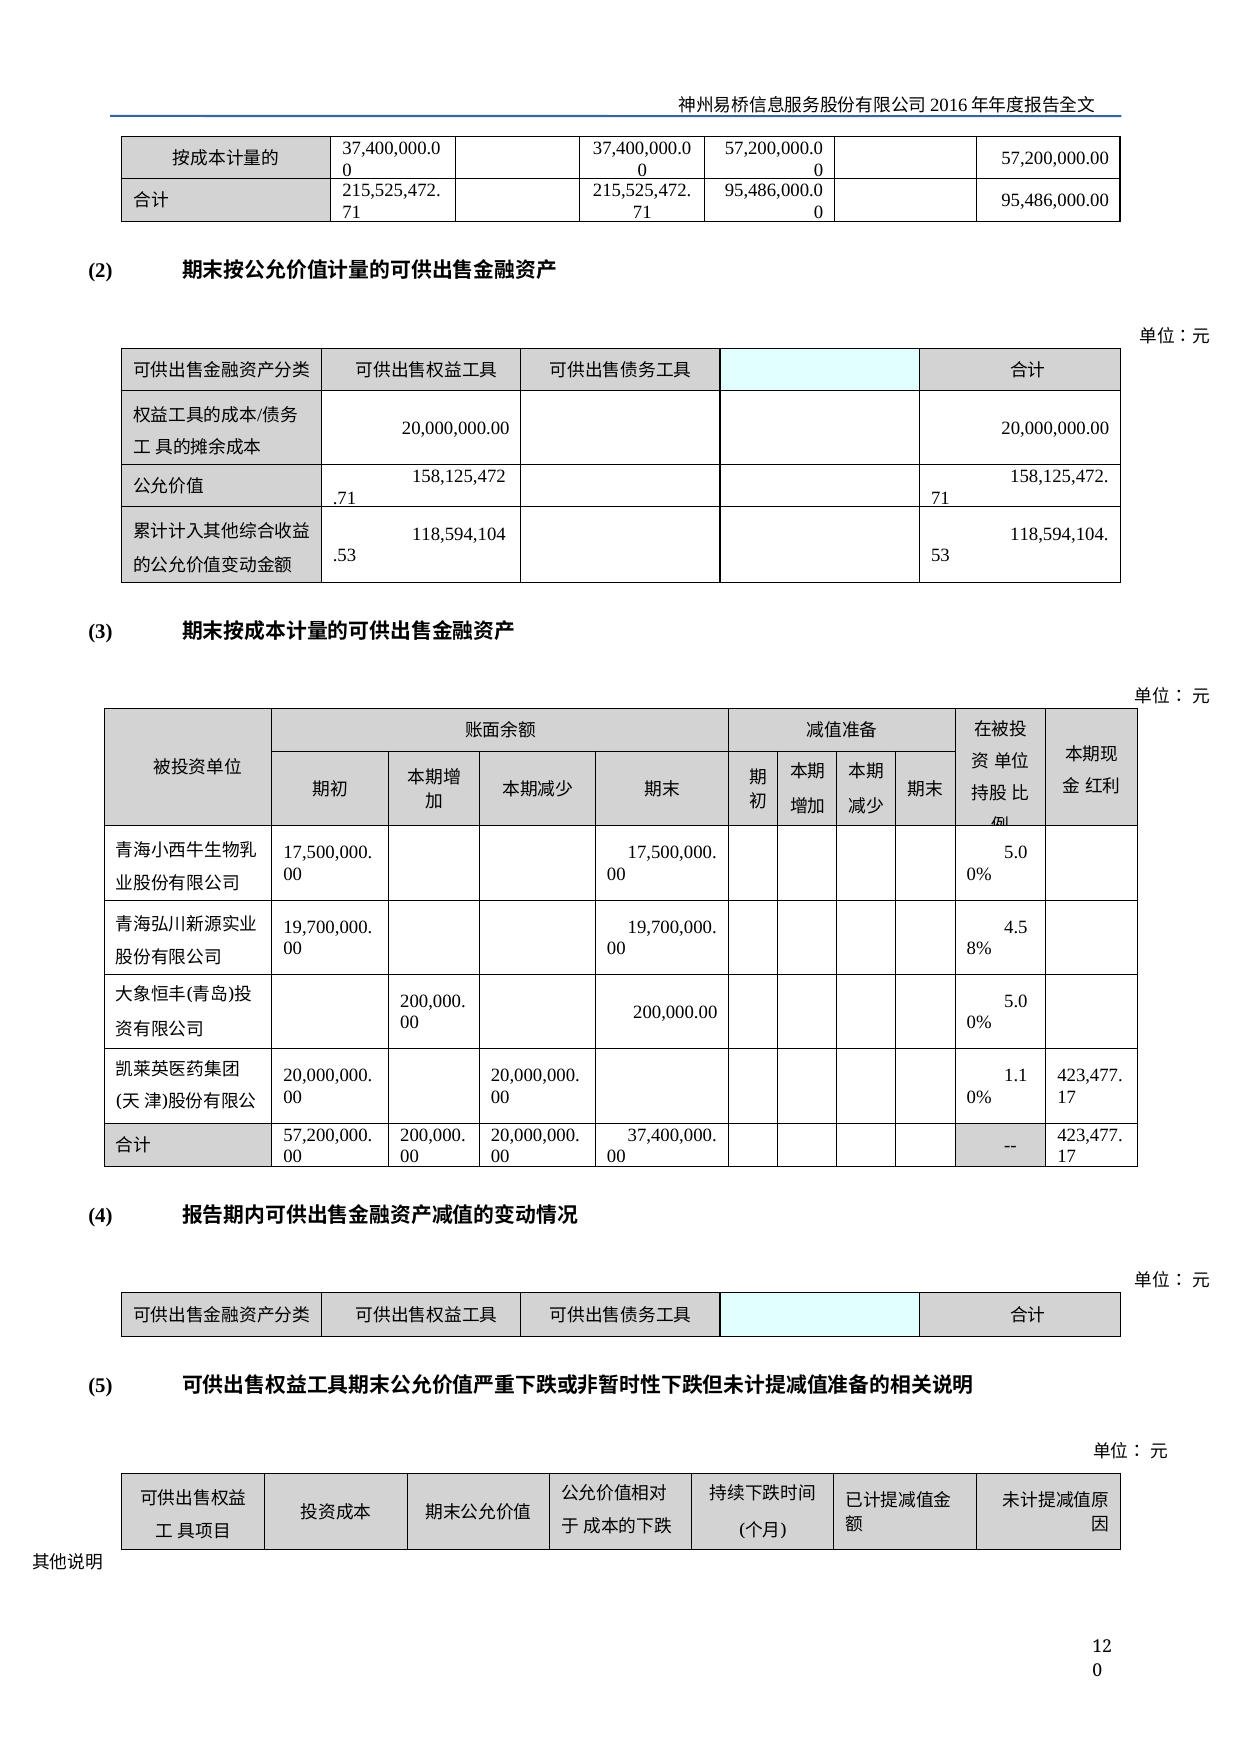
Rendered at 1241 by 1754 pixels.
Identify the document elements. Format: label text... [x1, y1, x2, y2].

list 报告期内可供出售金融资产减值的变动情况 [32, 1200, 1210, 1228]
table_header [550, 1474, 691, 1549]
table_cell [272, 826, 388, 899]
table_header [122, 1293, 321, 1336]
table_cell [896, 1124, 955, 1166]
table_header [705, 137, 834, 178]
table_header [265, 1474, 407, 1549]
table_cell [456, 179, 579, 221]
text 单位：元 [32, 323, 1210, 348]
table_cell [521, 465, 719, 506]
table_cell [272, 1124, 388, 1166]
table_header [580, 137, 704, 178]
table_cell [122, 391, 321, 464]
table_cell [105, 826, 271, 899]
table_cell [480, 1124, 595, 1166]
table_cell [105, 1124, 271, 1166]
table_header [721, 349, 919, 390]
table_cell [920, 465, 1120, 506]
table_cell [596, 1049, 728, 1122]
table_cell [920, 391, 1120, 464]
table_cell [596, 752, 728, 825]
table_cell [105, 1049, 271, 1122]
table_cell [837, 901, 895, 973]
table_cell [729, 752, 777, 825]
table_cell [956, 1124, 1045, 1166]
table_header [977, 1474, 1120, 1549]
list 期末按成本计量的可供出售金融资产 [32, 616, 1210, 644]
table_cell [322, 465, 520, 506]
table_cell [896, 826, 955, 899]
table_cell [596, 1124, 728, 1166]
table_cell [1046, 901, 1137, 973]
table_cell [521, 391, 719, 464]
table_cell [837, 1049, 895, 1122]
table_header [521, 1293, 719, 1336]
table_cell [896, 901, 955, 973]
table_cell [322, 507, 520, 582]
text 单位： 元 [32, 1438, 1168, 1462]
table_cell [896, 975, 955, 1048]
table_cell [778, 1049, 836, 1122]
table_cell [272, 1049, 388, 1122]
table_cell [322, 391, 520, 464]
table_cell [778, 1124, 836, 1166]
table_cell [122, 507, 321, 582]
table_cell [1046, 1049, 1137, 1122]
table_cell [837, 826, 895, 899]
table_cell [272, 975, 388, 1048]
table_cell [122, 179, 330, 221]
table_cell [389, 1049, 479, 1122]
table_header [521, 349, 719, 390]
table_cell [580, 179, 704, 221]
list 期末按公允价值计量的可供出售金融资产 [32, 255, 1210, 284]
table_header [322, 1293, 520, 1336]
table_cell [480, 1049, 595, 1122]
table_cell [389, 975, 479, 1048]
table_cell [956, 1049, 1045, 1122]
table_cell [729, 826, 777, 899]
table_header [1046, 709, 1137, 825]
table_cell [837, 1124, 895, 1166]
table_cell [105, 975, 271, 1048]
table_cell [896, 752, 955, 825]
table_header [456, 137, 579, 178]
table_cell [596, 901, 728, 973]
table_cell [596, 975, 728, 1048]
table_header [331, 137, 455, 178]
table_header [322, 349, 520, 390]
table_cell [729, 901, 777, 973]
text 单位： 元 [32, 1268, 1210, 1292]
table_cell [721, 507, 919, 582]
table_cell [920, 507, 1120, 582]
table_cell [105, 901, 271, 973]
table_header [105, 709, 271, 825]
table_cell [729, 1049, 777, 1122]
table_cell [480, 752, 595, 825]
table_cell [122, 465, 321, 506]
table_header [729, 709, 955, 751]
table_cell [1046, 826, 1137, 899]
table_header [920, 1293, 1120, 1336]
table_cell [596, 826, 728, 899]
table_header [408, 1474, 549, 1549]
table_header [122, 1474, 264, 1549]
text 其他说明 [32, 1550, 1210, 1574]
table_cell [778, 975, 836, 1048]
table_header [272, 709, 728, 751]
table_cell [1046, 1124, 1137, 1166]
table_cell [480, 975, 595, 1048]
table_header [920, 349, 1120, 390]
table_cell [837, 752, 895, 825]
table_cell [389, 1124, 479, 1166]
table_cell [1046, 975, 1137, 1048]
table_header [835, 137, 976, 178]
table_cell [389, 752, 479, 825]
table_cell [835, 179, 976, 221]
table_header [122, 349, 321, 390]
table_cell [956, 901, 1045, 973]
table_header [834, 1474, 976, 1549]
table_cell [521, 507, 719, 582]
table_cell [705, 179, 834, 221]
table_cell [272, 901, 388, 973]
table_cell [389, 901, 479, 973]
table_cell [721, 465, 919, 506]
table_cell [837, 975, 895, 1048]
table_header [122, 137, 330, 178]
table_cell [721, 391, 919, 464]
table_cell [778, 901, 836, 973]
list 可供出售权益工具期末公允价值严重下跌或非暂时性下跌但未计提减值准备的相关说明 [32, 1370, 1210, 1398]
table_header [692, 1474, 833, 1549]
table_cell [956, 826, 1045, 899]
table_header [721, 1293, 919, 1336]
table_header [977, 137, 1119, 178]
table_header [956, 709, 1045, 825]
text 单位： 元 [32, 684, 1210, 708]
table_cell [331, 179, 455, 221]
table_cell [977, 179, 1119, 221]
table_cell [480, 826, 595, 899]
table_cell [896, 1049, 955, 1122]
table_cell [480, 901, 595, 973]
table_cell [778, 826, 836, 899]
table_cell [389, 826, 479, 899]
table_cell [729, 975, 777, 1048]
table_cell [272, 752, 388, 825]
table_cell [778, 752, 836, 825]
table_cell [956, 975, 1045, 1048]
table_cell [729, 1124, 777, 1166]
